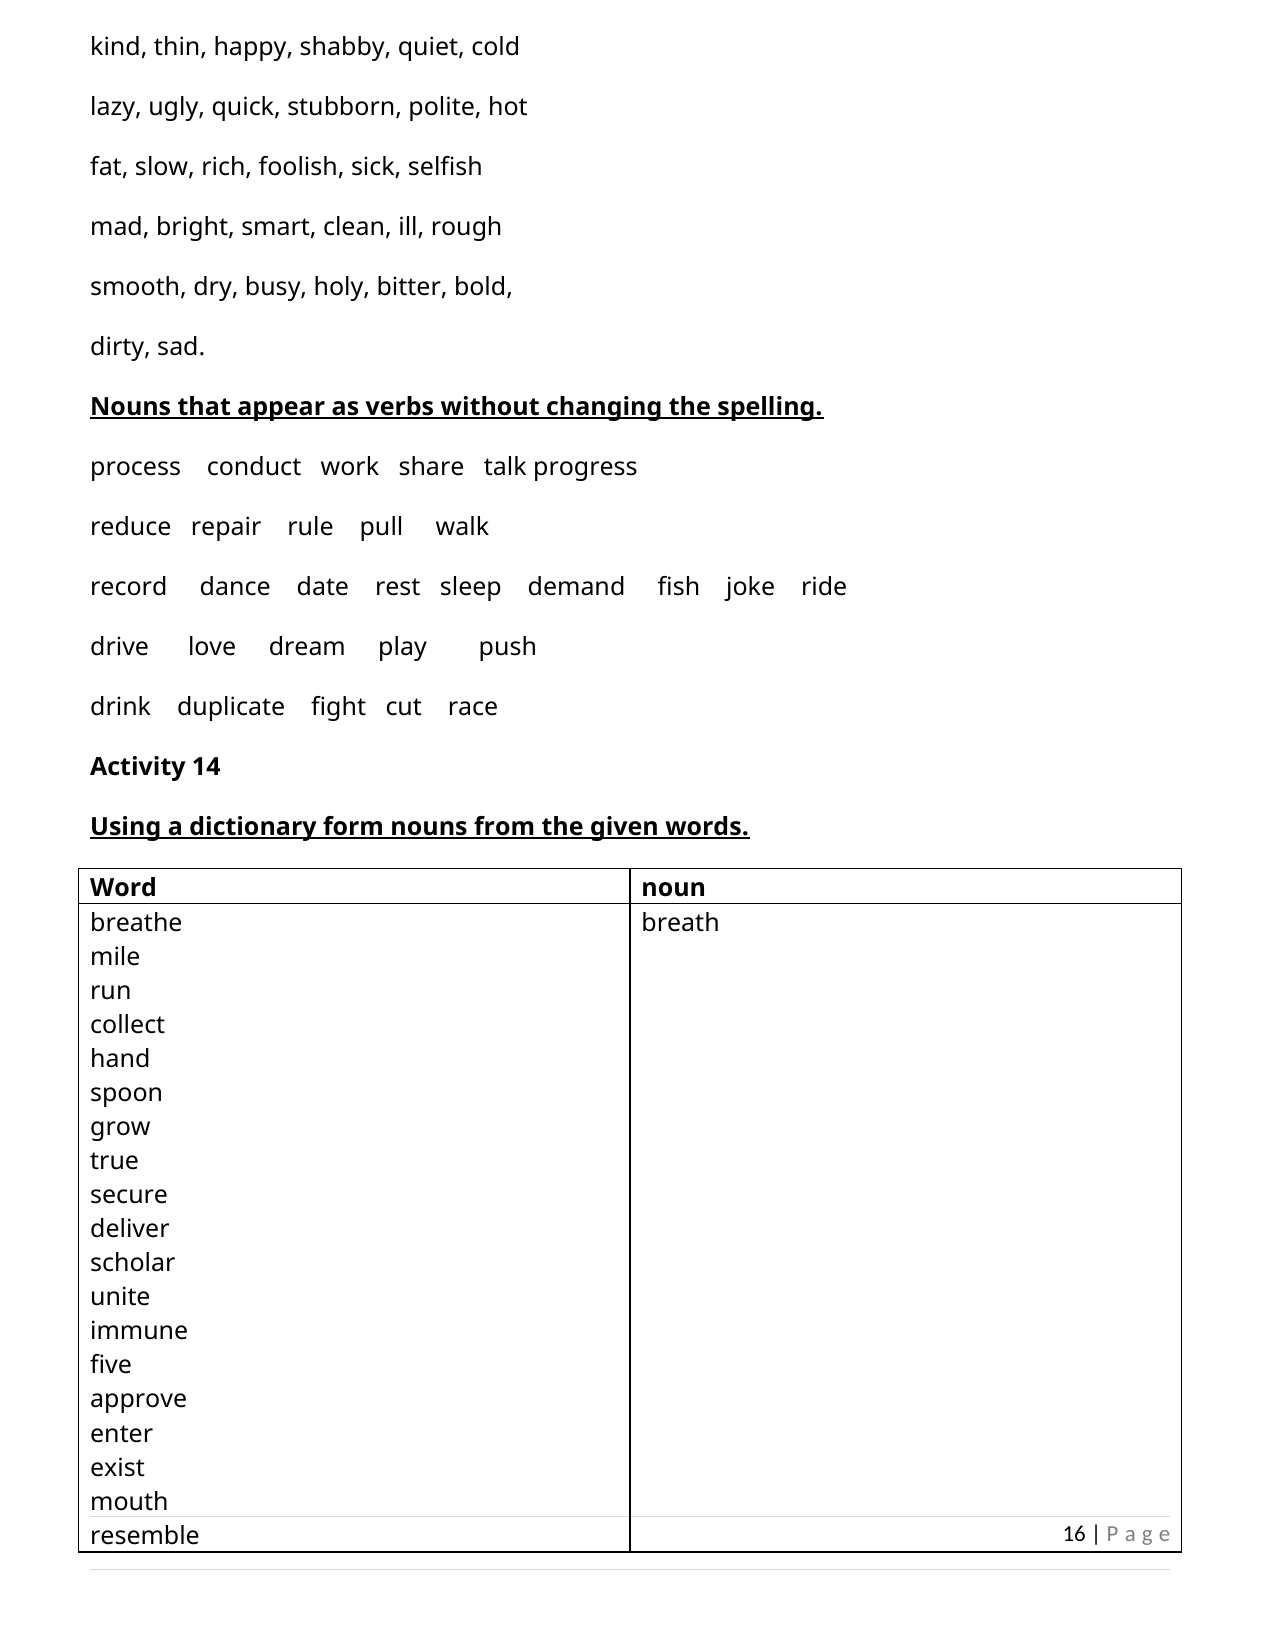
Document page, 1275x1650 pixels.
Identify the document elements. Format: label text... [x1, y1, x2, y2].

text process conduct work share talk progress [90, 448, 1170, 482]
text kind, thin, happy, shabby, quiet, cold [90, 28, 1170, 62]
text mad, bright, smart, clean, ill, rough [90, 208, 1170, 242]
text reduce repair rule pull walk [90, 508, 1170, 542]
text drive love dream play push [90, 628, 1170, 662]
text Using a dictionary form nouns from the given words. [90, 808, 1170, 842]
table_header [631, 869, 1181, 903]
text drink duplicate fight cut race [90, 688, 1170, 722]
text Nouns that appear as verbs without changing the spelling. [90, 388, 1170, 422]
text fat, slow, rich, foolish, sick, selfish [90, 148, 1170, 182]
text lazy, ugly, quick, stubborn, polite, hot [90, 88, 1170, 122]
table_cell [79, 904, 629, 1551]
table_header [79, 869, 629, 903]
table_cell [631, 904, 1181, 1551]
text Activity 14 [90, 748, 1170, 782]
text dirty, sad. [90, 328, 1170, 362]
text smooth, dry, busy, holy, bitter, bold, [90, 268, 1170, 302]
text record dance date rest sleep demand fish joke ride [90, 568, 1170, 602]
